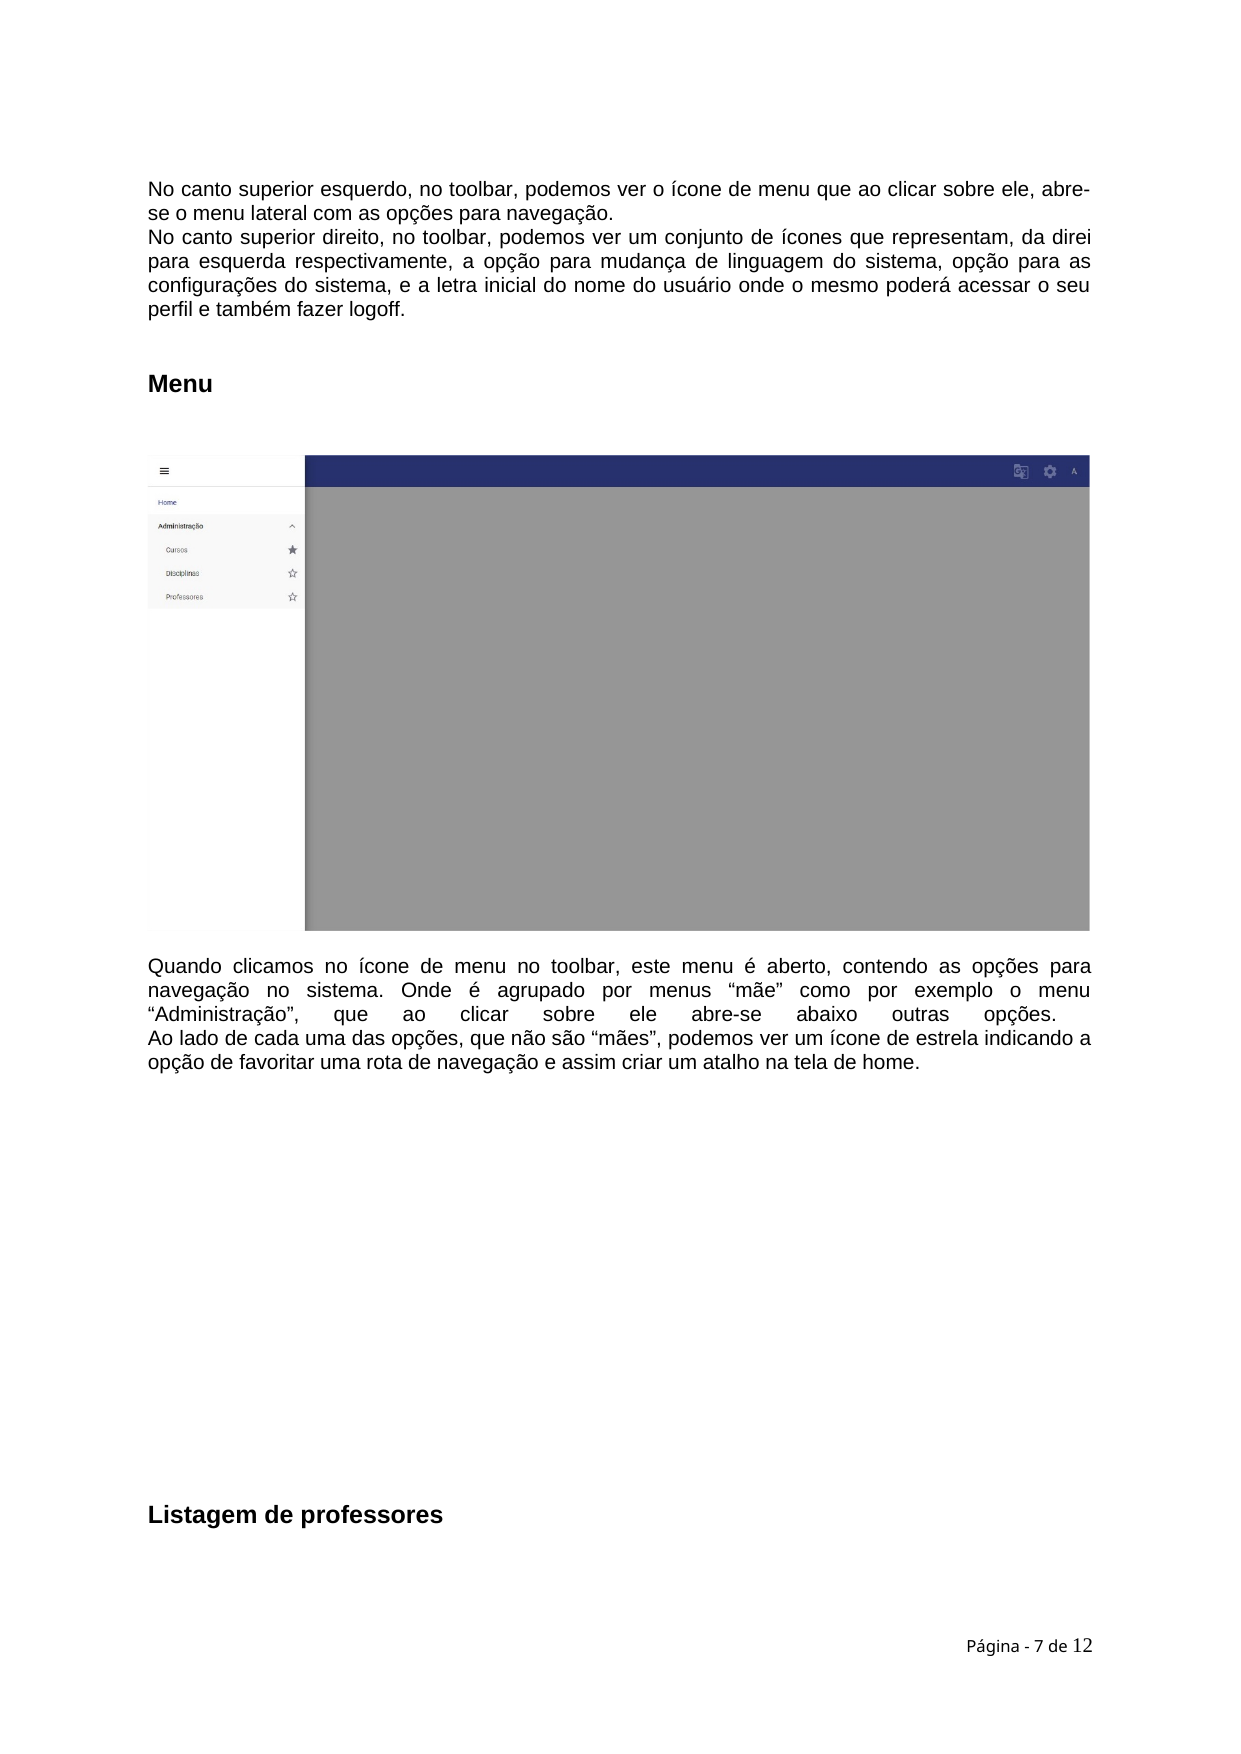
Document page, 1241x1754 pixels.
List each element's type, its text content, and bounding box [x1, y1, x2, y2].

picture [147, 455, 1090, 931]
text Menu [148, 369, 1092, 398]
text Listagem de professores [148, 1501, 1092, 1529]
text No canto superior esquerdo, no toolbar, podemos ver o ícone de menu que ao clicar sobre ele, abre-se o menu lateral com as opções para navegação. [148, 177, 1092, 225]
text Quando clicamos no ícone de menu no toolbar, este menu é aberto, contendo as opções para navegação no sistema. Onde é agrupado por menus “mãe” como por exemplo o menu “Administração”, que ao clicar sobre ele abre-se abaixo outras opções. Ao lado de cada uma das opções, que não são “mães”, podemos ver um ícone de estrela indicando a opção de favoritar uma rota de navegação e assim criar um atalho na tela de home. [148, 954, 1092, 1074]
text No canto superior direito, no toolbar, podemos ver um conjunto de ícones que representam, da direi para esquerda respectivamente, a opção para mudança de linguagem do sistema, opção para as configurações do sistema, e a letra inicial do nome do usuário onde o mesmo poderá acessar o seu perfil e também fazer logoff. [148, 225, 1092, 321]
